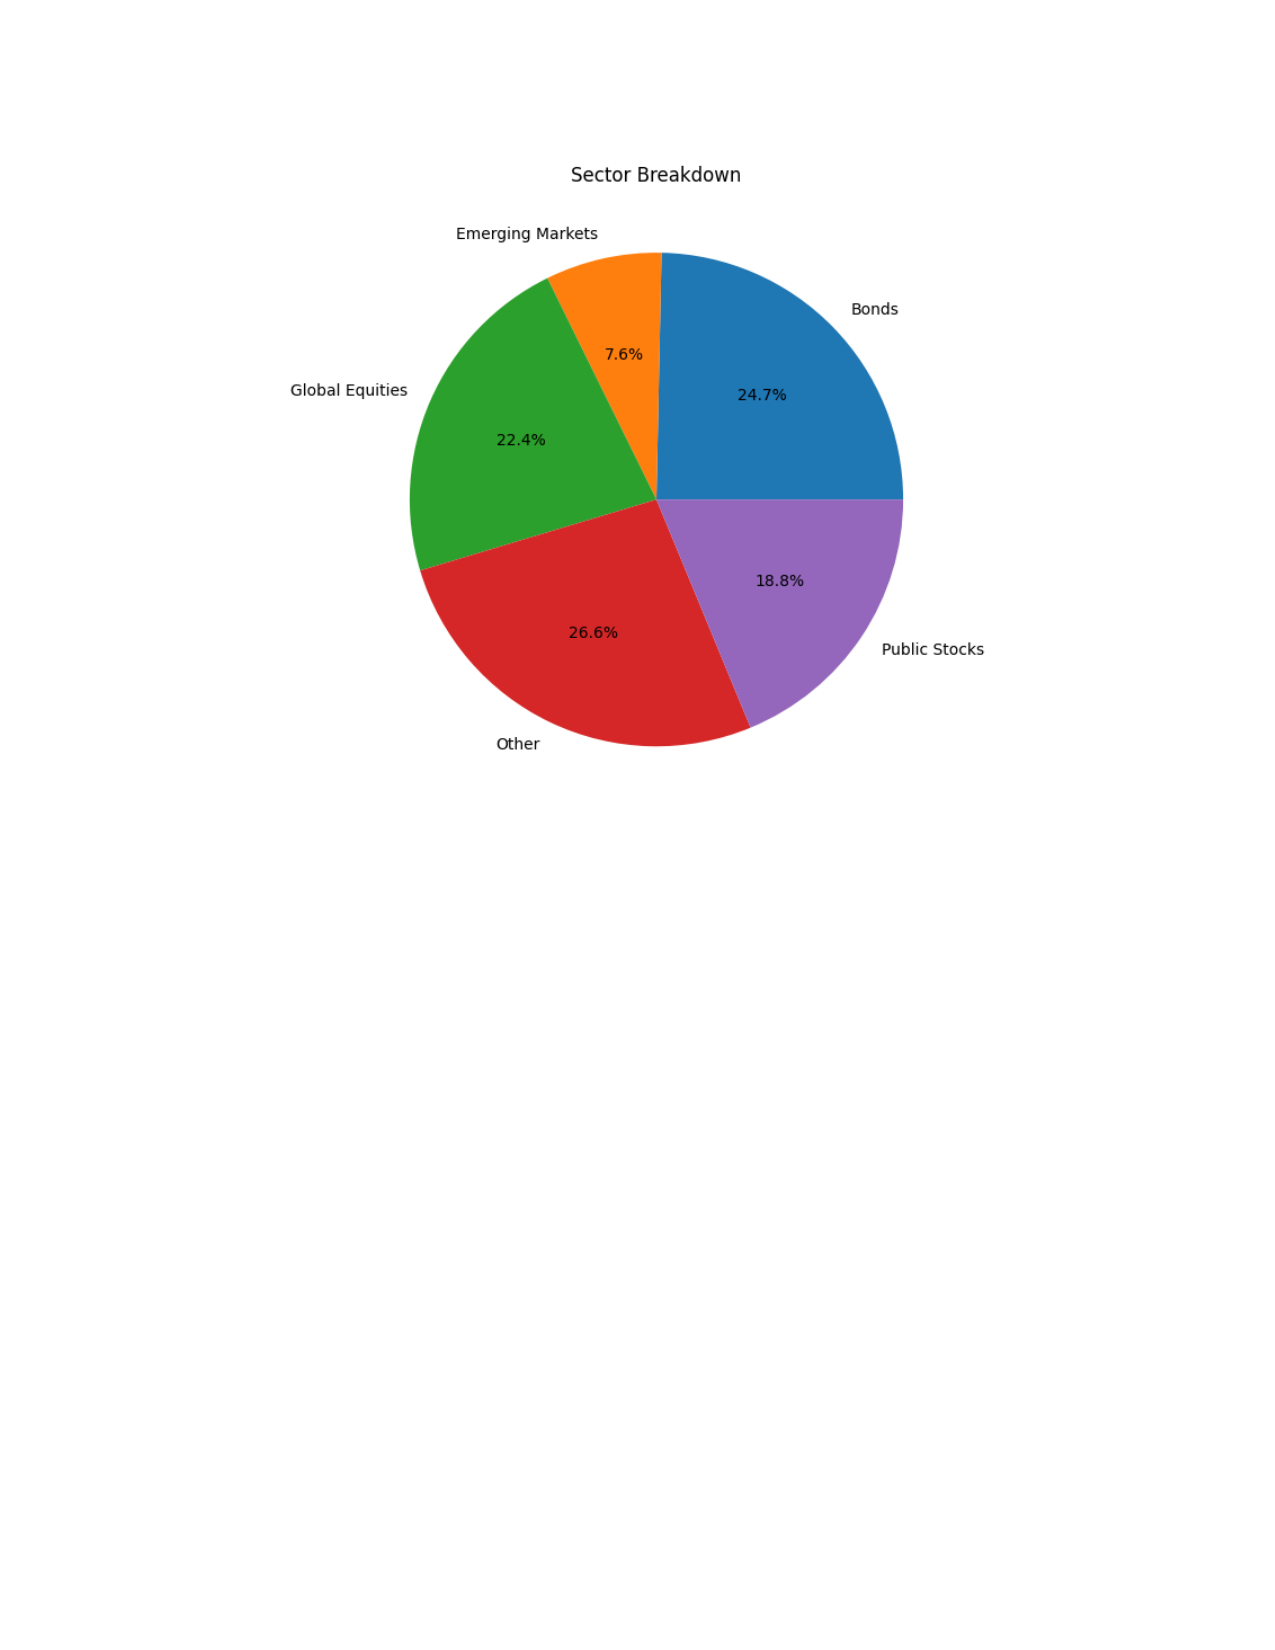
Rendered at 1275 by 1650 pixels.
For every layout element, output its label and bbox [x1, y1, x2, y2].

picture [206, 150, 1107, 825]
